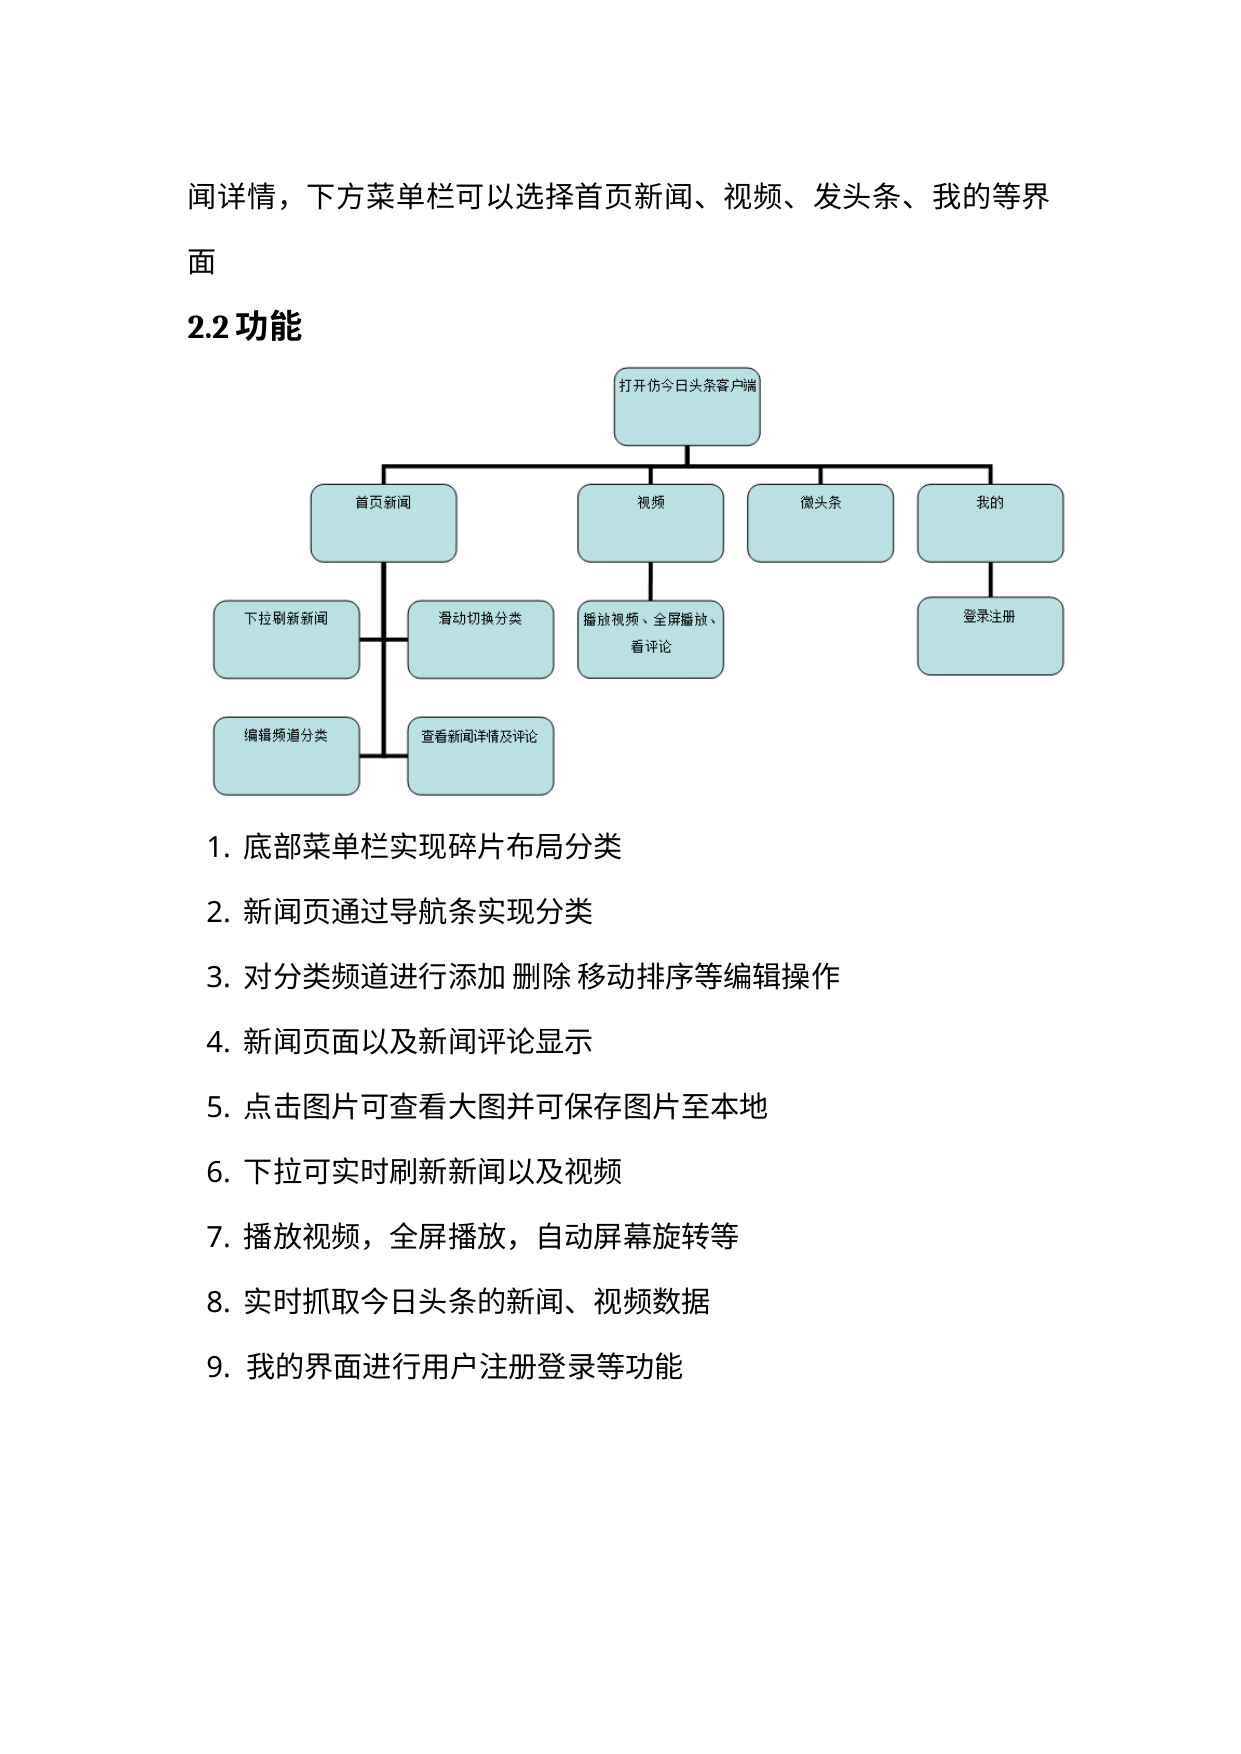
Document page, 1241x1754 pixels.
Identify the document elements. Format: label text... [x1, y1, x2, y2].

list 新闻页面以及新闻评论显示 [206, 1007, 1053, 1072]
list 点击图片可查看大图并可保存图片至本地 [206, 1072, 1053, 1137]
list 实时抓取今日头条的新闻、视频数据 [206, 1267, 1053, 1332]
list 底部菜单栏实现碎片布局分类 [206, 812, 1053, 877]
list 新闻页通过导航条实现分类 [206, 877, 1053, 942]
list 播放视频，全屏播放，自动屏幕旋转等 [206, 1202, 1053, 1267]
picture [206, 357, 1072, 799]
list 对分类频道进行添加 删除 移动排序等编辑操作 [206, 942, 1053, 1007]
list 下拉可实时刷新新闻以及视频 [206, 1137, 1053, 1202]
text 9. 我的界面进行用户注册登录等功能 [206, 1332, 1053, 1397]
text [187, 162, 1053, 357]
